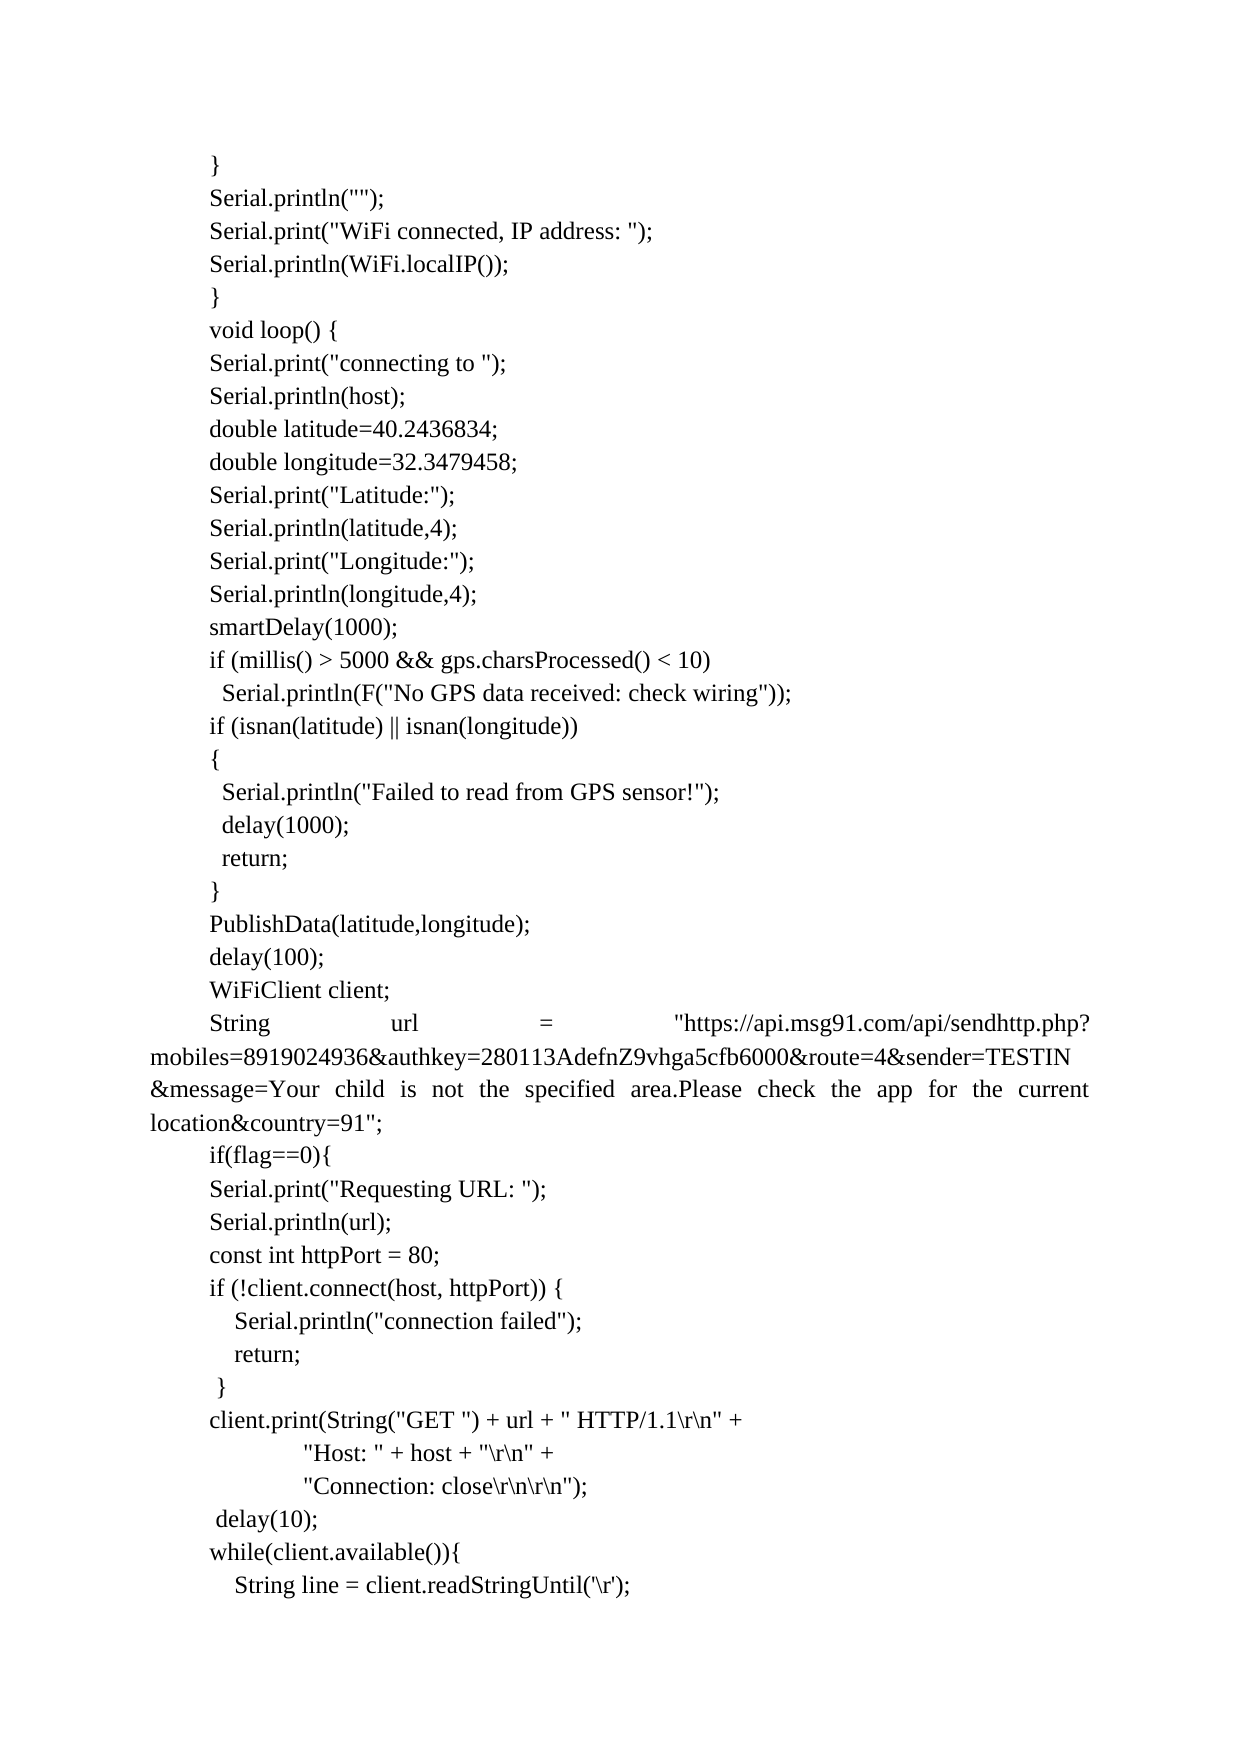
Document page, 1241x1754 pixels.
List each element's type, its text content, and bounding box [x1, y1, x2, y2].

text WiFiClient client; [150, 976, 1090, 1004]
text Serial.println(""); [150, 183, 1090, 212]
text smartDelay(1000); [150, 612, 1090, 641]
text Serial.println(latitude,4); [150, 513, 1090, 542]
text return; [150, 843, 1090, 872]
text if (!client.connect(host, httpPort)) { [150, 1273, 1090, 1301]
text } [150, 1372, 1090, 1401]
text Serial.print("Requesting URL: "); [150, 1174, 1090, 1202]
text return; [150, 1339, 1090, 1367]
text Serial.println(longitude,4); [150, 579, 1090, 608]
text delay(1000); [150, 810, 1090, 839]
text Serial.println(host); [150, 381, 1090, 410]
text const int httpPort = 80; [150, 1240, 1090, 1268]
text "Host: " + host + "\r\n" + [150, 1438, 1090, 1467]
text double latitude=40.2436834; [150, 414, 1090, 443]
text } [150, 150, 1090, 179]
text String line = client.readStringUntil('\r'); [150, 1570, 1090, 1599]
text } [150, 282, 1090, 311]
text void loop() { [150, 315, 1090, 344]
text Serial.println(url); [150, 1207, 1090, 1235]
text double longitude=32.3479458; [150, 447, 1090, 476]
text "Connection: close\r\n\r\n"); [150, 1471, 1090, 1499]
text if (millis() > 5000 && gps.charsProcessed() < 10) [150, 645, 1090, 674]
text if (isnan(latitude) || isnan(longitude)) [150, 711, 1090, 740]
text } [150, 876, 1090, 905]
text delay(100); [150, 942, 1090, 971]
text client.print(String("GET ") + url + " HTTP/1.1\r\n" + [150, 1405, 1090, 1433]
text if(flag==0){ [150, 1141, 1090, 1169]
text while(client.available()){ [150, 1537, 1090, 1566]
text Serial.println("connection failed"); [150, 1306, 1090, 1334]
text Serial.print("WiFi connected, IP address: "); [150, 216, 1090, 245]
text String url = "https://api.msg91.com/api/sendhttp.php?mobiles=8919024936&authkey=280113AdefnZ9vhga5cfb6000&route=4&sender=TESTIN&message=Your child is not the specified area.Please check the app for the current location&country=91"; [150, 1008, 1090, 1136]
text Serial.print("Latitude:"); [150, 480, 1090, 509]
text PublishData(latitude,longitude); [150, 909, 1090, 938]
text Serial.println(F("No GPS data received: check wiring")); [150, 678, 1090, 707]
text delay(10); [150, 1504, 1090, 1533]
text Serial.println("Failed to read from GPS sensor!"); [150, 777, 1090, 806]
text { [150, 744, 1090, 773]
text Serial.println(WiFi.localIP()); [150, 249, 1090, 278]
text Serial.print("connecting to "); [150, 348, 1090, 377]
text Serial.print("Longitude:"); [150, 546, 1090, 575]
